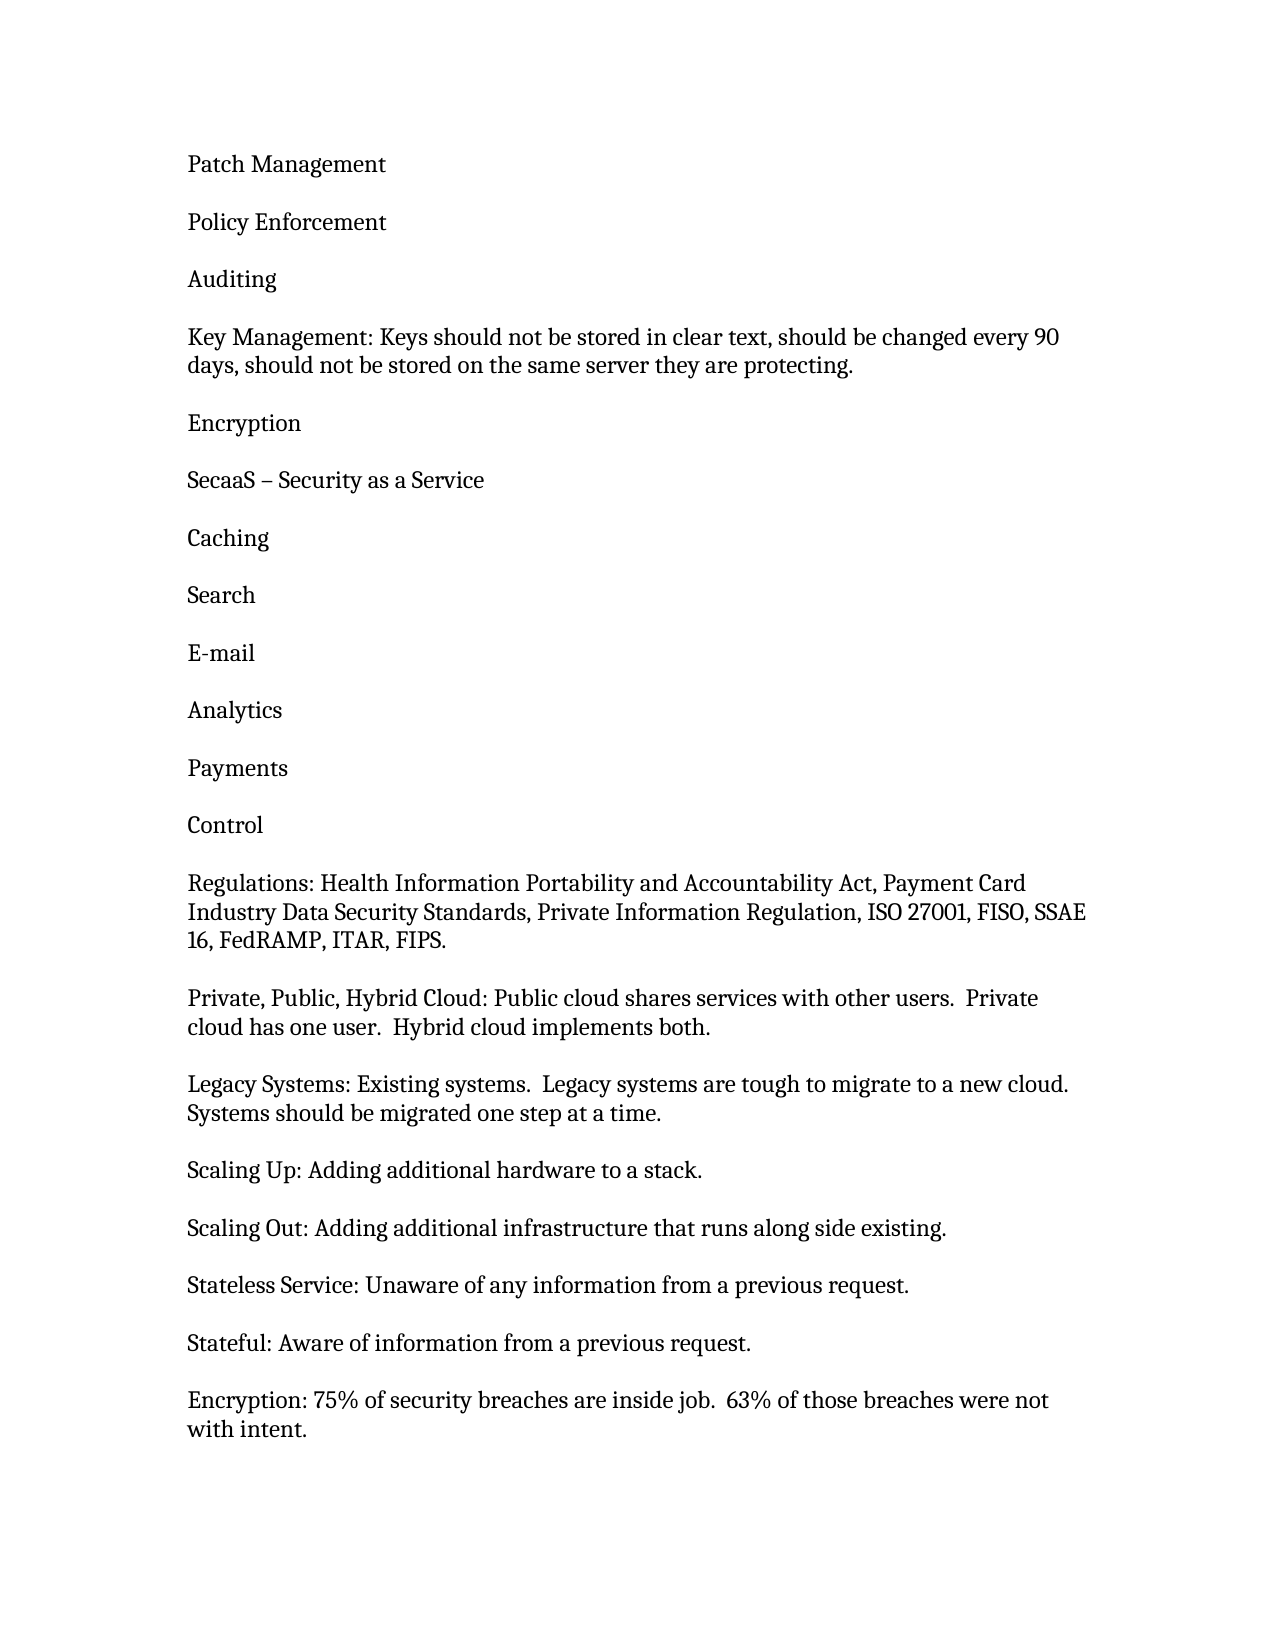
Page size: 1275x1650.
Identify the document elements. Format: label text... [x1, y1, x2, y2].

text Stateful: Aware of information from a previous request. [187, 1329, 1087, 1357]
text Key Management: Keys should not be stored in clear text, should be changed every 90 days, should not be stored on the same server they are protecting. [187, 322, 1087, 380]
text SecaaS – Security as a Service [187, 466, 1087, 495]
text Private, Public, Hybrid Cloud: Public cloud shares services with other users. Private cloud has one user. Hybrid cloud implements both. [187, 984, 1087, 1041]
text E-mail [187, 639, 1087, 667]
text Patch Management [187, 150, 1087, 179]
text Payments [187, 754, 1087, 782]
text Scaling Up: Adding additional hardware to a stack. [187, 1156, 1087, 1185]
text Analytics [187, 696, 1087, 725]
text Encryption: 75% of security breaches are inside job. 63% of those breaches were not with intent. [187, 1386, 1087, 1444]
text Search [187, 581, 1087, 610]
text Stateless Service: Unaware of any information from a previous request. [187, 1271, 1087, 1300]
text Auditing [187, 265, 1087, 294]
text Encryption [187, 409, 1087, 437]
text Caching [187, 524, 1087, 552]
text Scaling Out: Adding additional infrastructure that runs along side existing. [187, 1214, 1087, 1242]
text Legacy Systems: Existing systems. Legacy systems are tough to migrate to a new cloud. Systems should be migrated one step at a time. [187, 1070, 1087, 1127]
text Control [187, 811, 1087, 840]
text Policy Enforcement [187, 207, 1087, 236]
text Regulations: Health Information Portability and Accountability Act, Payment Card Industry Data Security Standards, Private Information Regulation, ISO 27001, FISO, SSAE 16, FedRAMP, ITAR, FIPS. [187, 869, 1087, 955]
